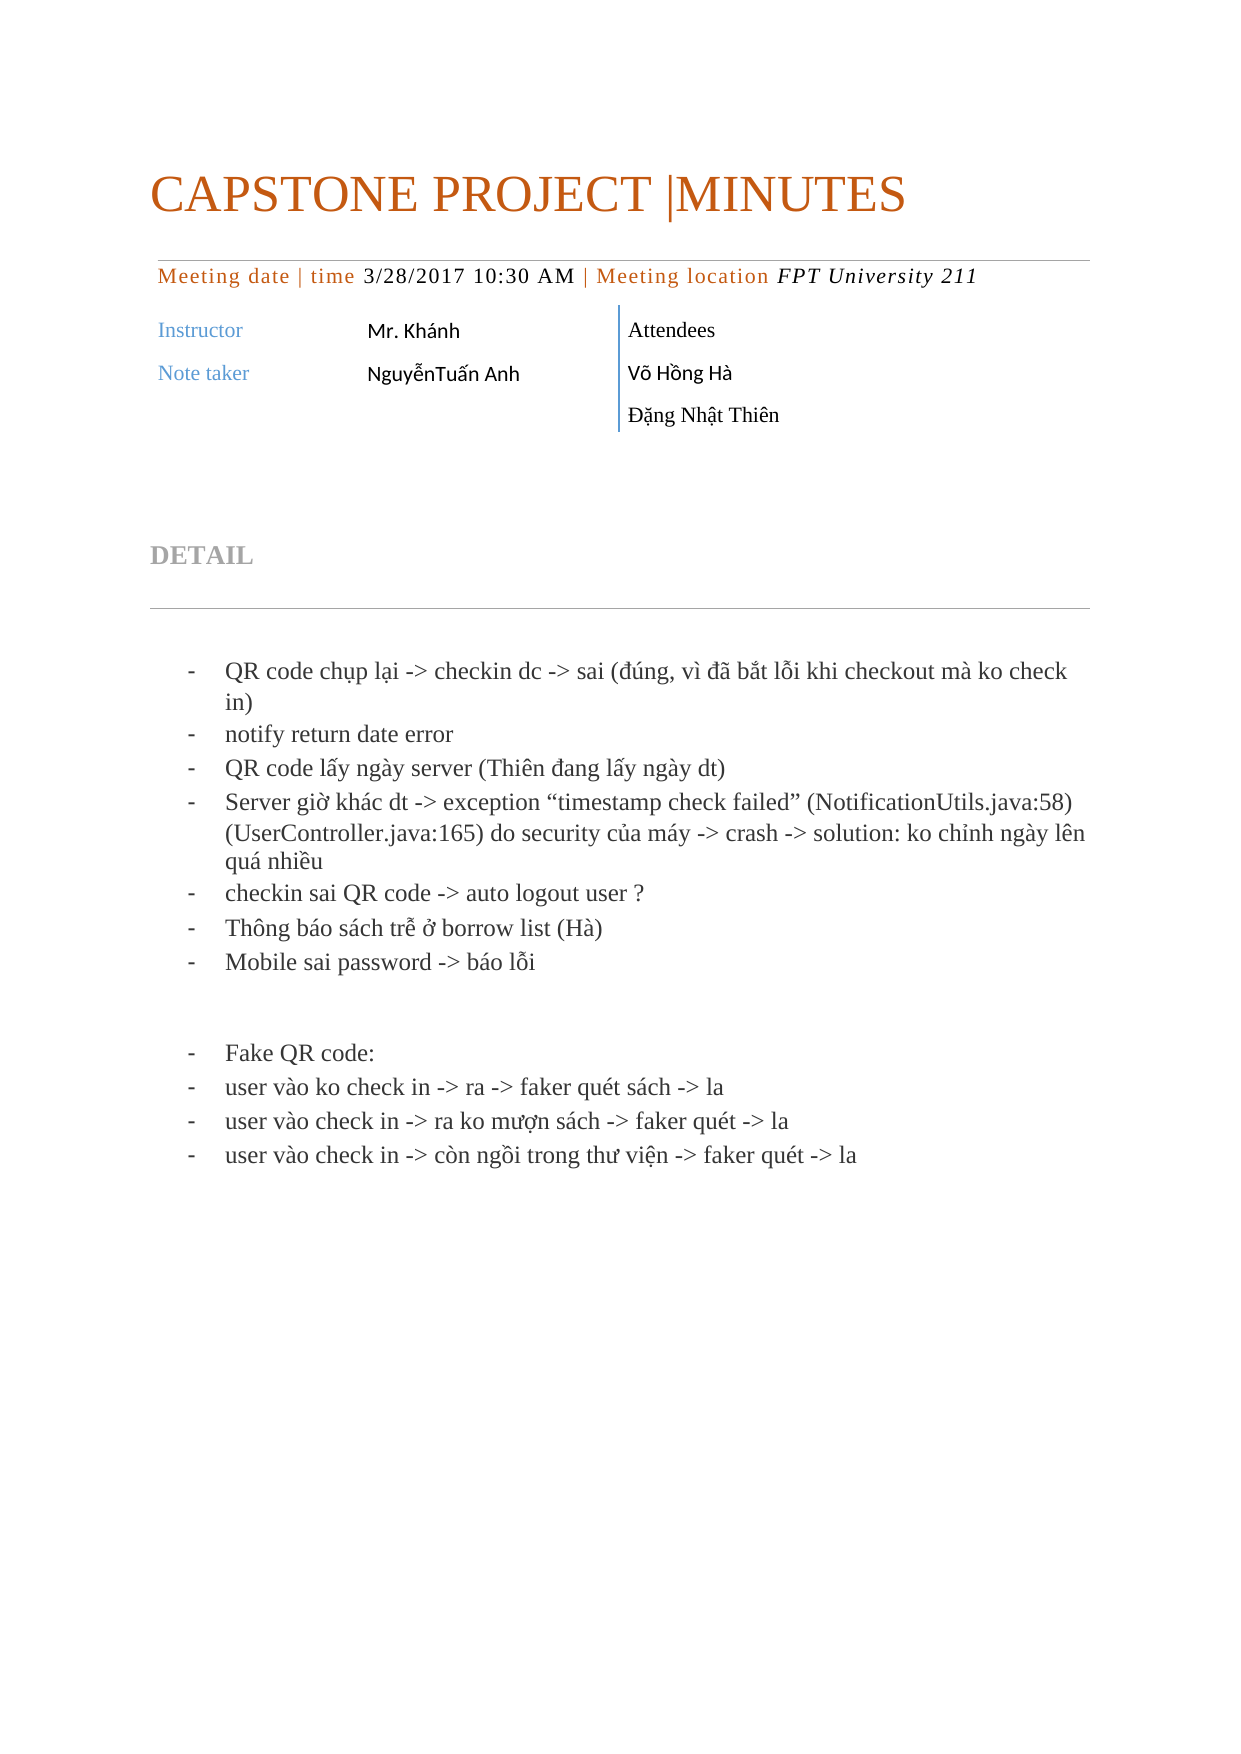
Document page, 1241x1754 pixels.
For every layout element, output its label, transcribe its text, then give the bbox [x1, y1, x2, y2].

subtitle Meeting date | time | Meeting location [157, 261, 1090, 288]
list user vào check in -> ra ko mượn sách -> faker quét -> la [187, 1103, 1090, 1137]
table_header [150, 305, 620, 514]
list user vào ko check in -> ra -> faker quét sách -> la [187, 1069, 1090, 1103]
list Mobile sai password -> báo lỗi [187, 943, 1090, 977]
list checkin sai QR code -> auto logout user ? [187, 875, 1090, 909]
list QR code lấy ngày server (Thiên đang lấy ngày dt) [187, 749, 1090, 783]
list Server giờ khác dt -> exception “timestamp check failed” (NotificationUtils.java:58) (UserController.java:165) do security của máy -> crash -> solution: ko chỉnh ngày lên quá nhiều [187, 783, 1090, 875]
table_header [620, 305, 1090, 514]
list QR code chụp lại -> checkin dc -> sai (đúng, vì đã bắt lỗi khi checkout mà ko check in) [187, 653, 1090, 715]
list Thông báo sách trễ ở borrow list (Hà) [187, 909, 1090, 943]
list user vào check in -> còn ngồi trong thư viện -> faker quét -> la [187, 1137, 1090, 1171]
subtitle Detail [150, 539, 1090, 570]
title |MINUTES [150, 162, 1090, 222]
list notify return date error [187, 715, 1090, 749]
list Fake QR code: [187, 1035, 1090, 1069]
